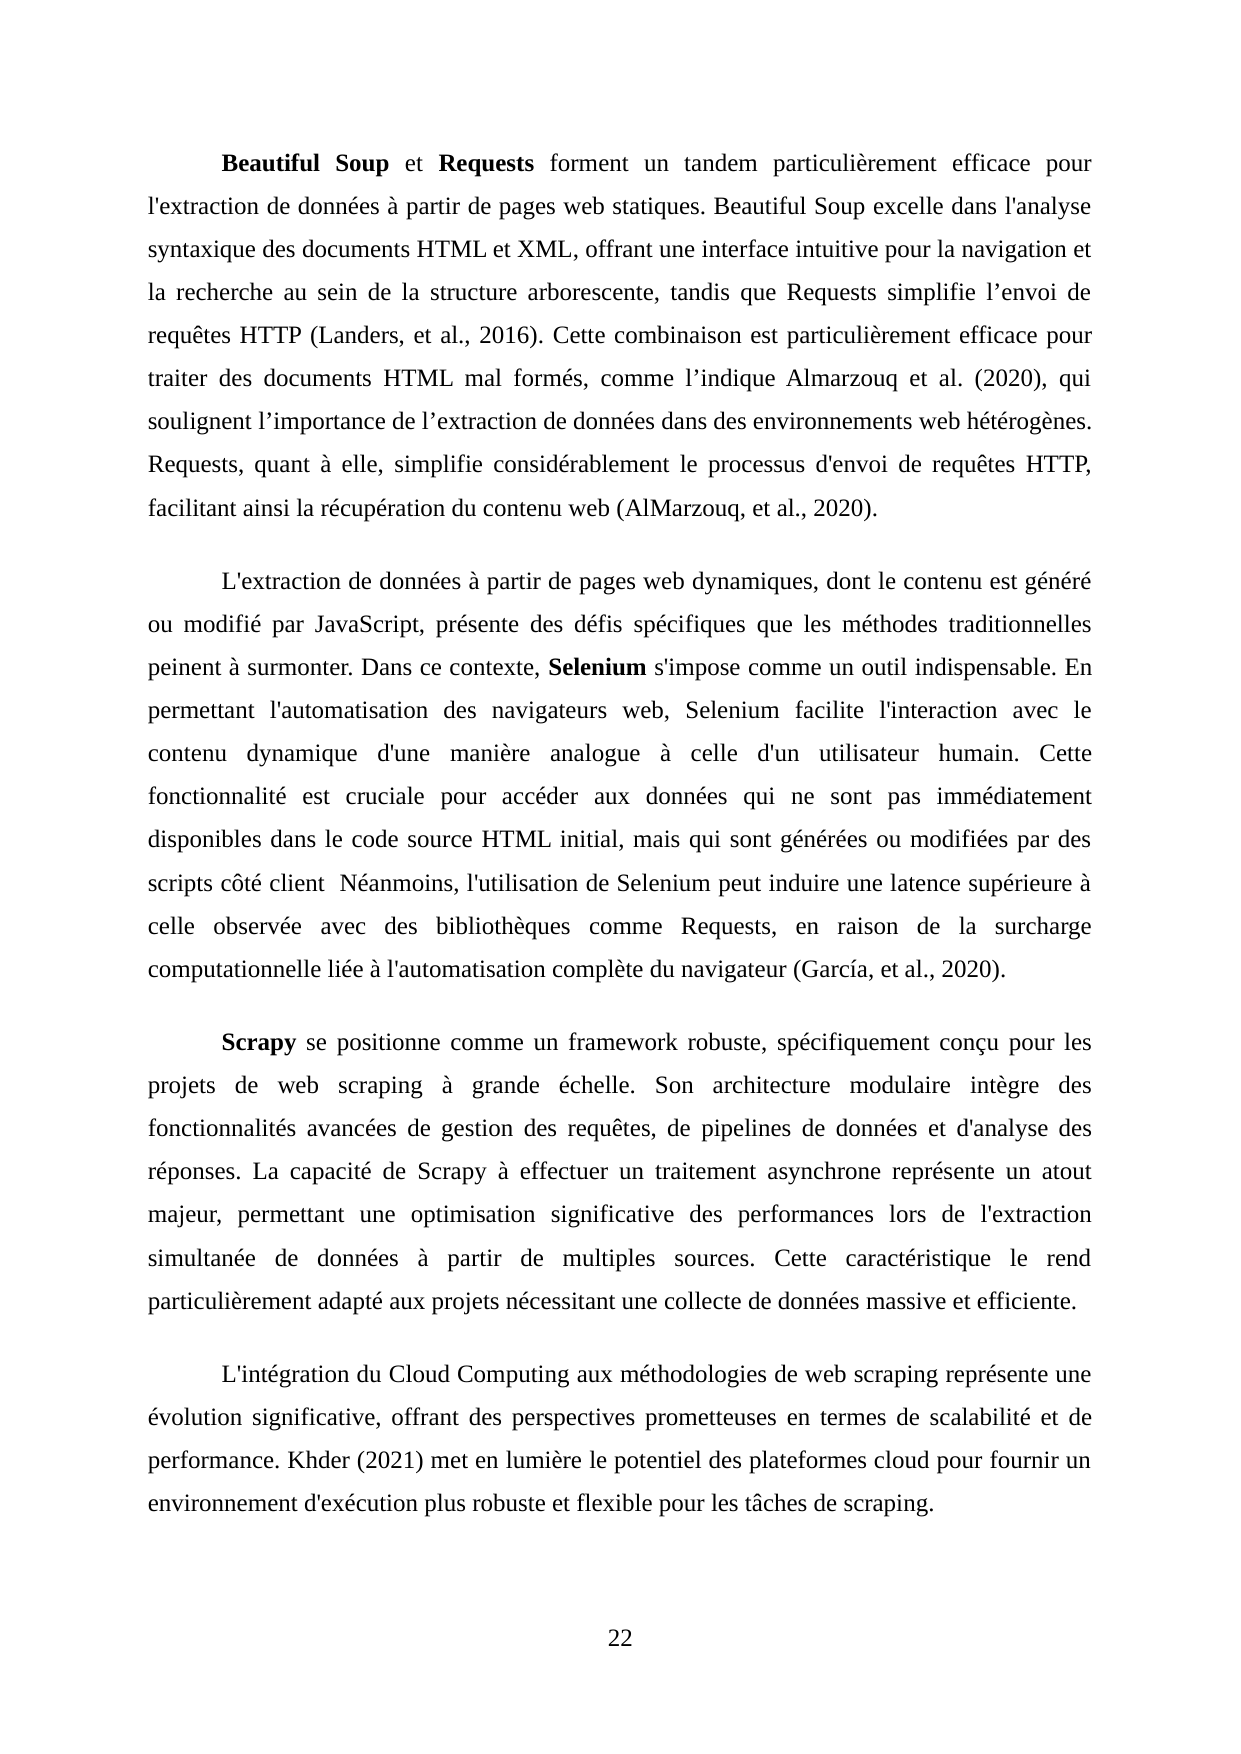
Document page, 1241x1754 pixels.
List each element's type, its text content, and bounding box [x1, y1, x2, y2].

text L'intégration du Cloud Computing aux méthodologies de web scraping représente une évolution significative, offrant des perspectives prometteuses en termes de scalabilité et de performance. Khder (2021) met en lumière le potentiel des plateformes cloud pour fournir un environnement d'exécution plus robuste et flexible pour les tâches de scraping. [148, 1359, 1093, 1517]
text Beautiful Soup et Requests forment un tandem particulièrement efficace pour l'extraction de données à partir de pages web statiques. Beautiful Soup excelle dans l'analyse syntaxique des documents HTML et XML, offrant une interface intuitive pour la navigation et la recherche au sein de la structure arborescente, tandis que Requests simplifie l’envoi de requêtes HTTP . Cette combinaison est particulièrement efficace pour traiter des documents HTML mal formés, comme l’indique Almarzouq et al. (2020), qui soulignent l’importance de l’extraction de données dans des environnements web hétérogènes. Requests, quant à elle, simplifie considérablement le processus d'envoi de requêtes HTTP, facilitant ainsi la récupération du contenu web . [148, 148, 1093, 521]
text Scrapy se positionne comme un framework robuste, spécifiquement conçu pour les projets de web scraping à grande échelle. Son architecture modulaire intègre des fonctionnalités avancées de gestion des requêtes, de pipelines de données et d'analyse des réponses. La capacité de Scrapy à effectuer un traitement asynchrone représente un atout majeur, permettant une optimisation significative des performances lors de l'extraction simultanée de données à partir de multiples sources. Cette caractéristique le rend particulièrement adapté aux projets nécessitant une collecte de données massive et efficiente. [148, 1027, 1093, 1314]
text L'extraction de données à partir de pages web dynamiques, dont le contenu est généré ou modifié par JavaScript, présente des défis spécifiques que les méthodes traditionnelles peinent à surmonter. Dans ce contexte, Selenium s'impose comme un outil indispensable. En permettant l'automatisation des navigateurs web, Selenium facilite l'interaction avec le contenu dynamique d'une manière analogue à celle d'un utilisateur humain. Cette fonctionnalité est cruciale pour accéder aux données qui ne sont pas immédiatement disponibles dans le code source HTML initial, mais qui sont générées ou modifiées par des scripts côté client Néanmoins, l'utilisation de Selenium peut induire une latence supérieure à celle observée avec des bibliothèques comme Requests, en raison de la surcharge computationnelle liée à l'automatisation complète du navigateur . [148, 566, 1093, 983]
